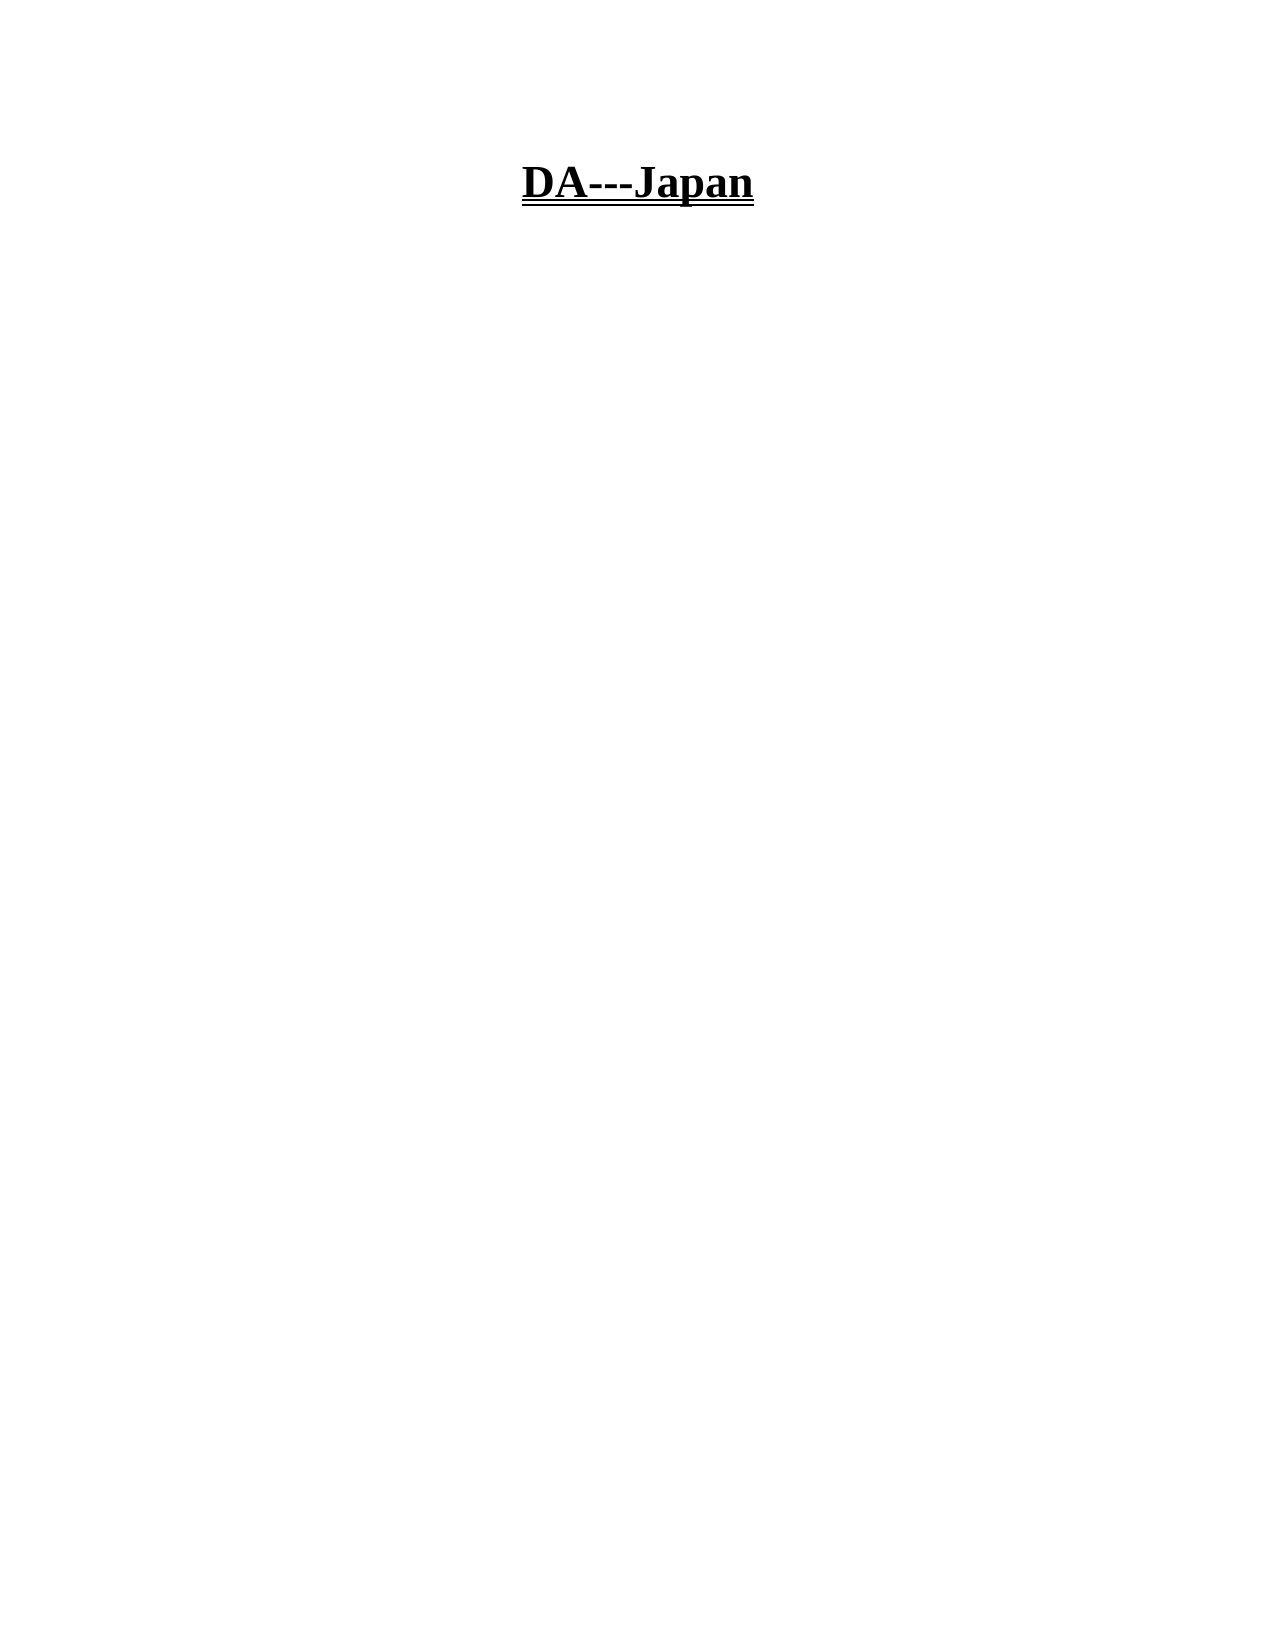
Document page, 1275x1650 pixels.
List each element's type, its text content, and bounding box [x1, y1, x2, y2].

subtitle DA---Japan [150, 154, 1125, 207]
